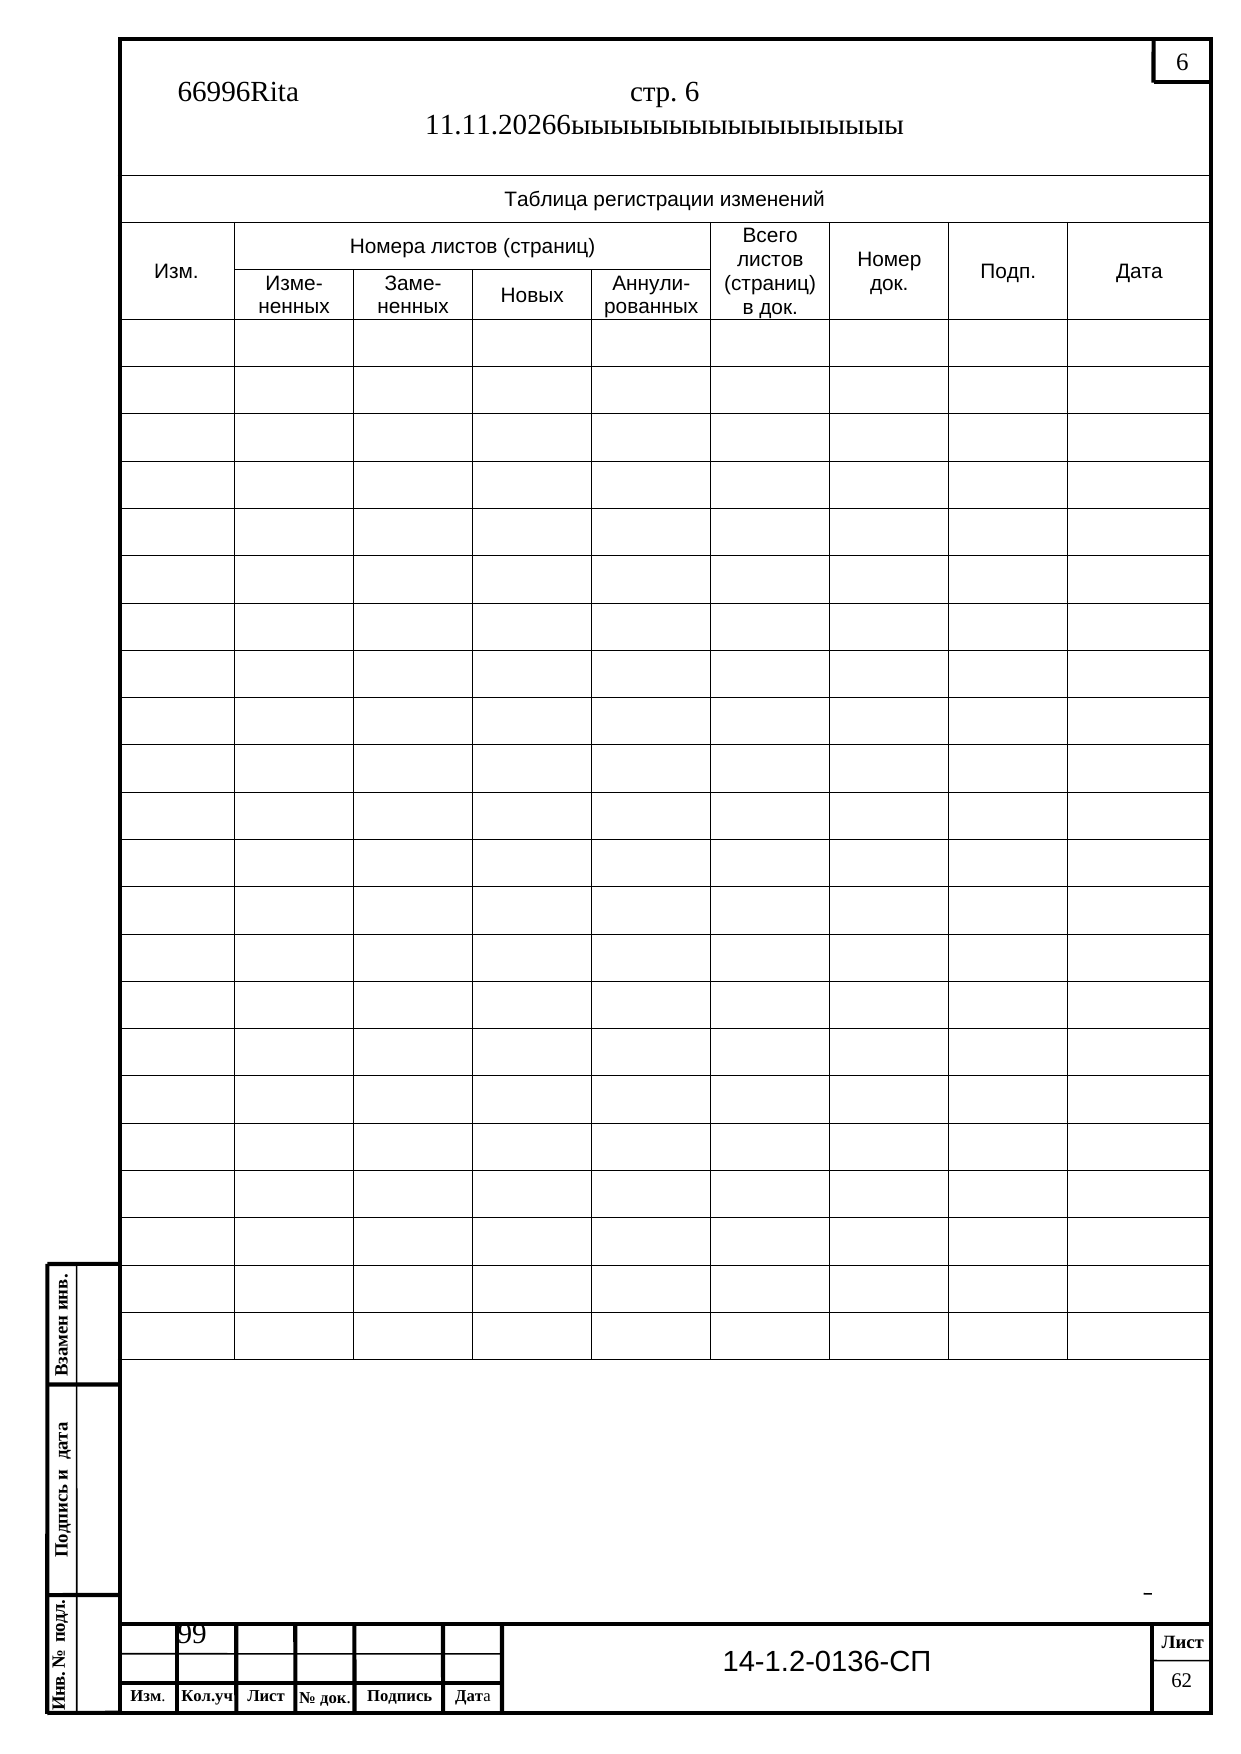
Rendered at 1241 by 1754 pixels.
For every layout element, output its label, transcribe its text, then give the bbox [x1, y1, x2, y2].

table_cell [949, 793, 1067, 839]
table_cell [1068, 320, 1210, 366]
table_cell [711, 1313, 829, 1359]
table_cell [235, 1029, 353, 1075]
table_cell [473, 793, 591, 839]
table_cell [354, 1076, 472, 1123]
table_cell [473, 509, 591, 555]
table_cell [1068, 556, 1210, 602]
table_cell [354, 793, 472, 839]
table_cell [949, 556, 1067, 602]
table_cell [711, 1124, 829, 1170]
table_cell [354, 745, 472, 792]
table_cell [830, 367, 948, 413]
table_cell [1068, 1266, 1210, 1312]
table_cell [949, 1218, 1067, 1264]
table_cell [235, 935, 353, 981]
table_cell Номер док. [830, 223, 948, 319]
table_cell [592, 698, 710, 744]
table_cell [473, 698, 591, 744]
table_cell [711, 651, 829, 697]
table_cell Изме-ненных [235, 270, 353, 319]
table_cell [473, 887, 591, 933]
table_cell [119, 793, 234, 839]
table_cell [235, 462, 353, 508]
table_cell [473, 1313, 591, 1359]
table_cell [830, 698, 948, 744]
table_cell Заме- ненных [354, 270, 472, 319]
table_cell [949, 462, 1067, 508]
table_cell [473, 982, 591, 1028]
table_cell [235, 840, 353, 886]
table_cell [592, 556, 710, 602]
table_cell [235, 320, 353, 366]
table_cell [1068, 1076, 1210, 1123]
table_cell [1068, 698, 1210, 744]
table_cell [1068, 1218, 1210, 1264]
table_cell Изм. [119, 223, 234, 319]
table_cell [830, 1124, 948, 1170]
table_cell [711, 887, 829, 933]
table_cell [592, 793, 710, 839]
table_cell [592, 935, 710, 981]
table_cell [592, 1218, 710, 1264]
table_cell [119, 1171, 234, 1217]
table_cell [1068, 982, 1210, 1028]
table_cell [473, 1124, 591, 1170]
table_cell [949, 414, 1067, 461]
table_cell [949, 651, 1067, 697]
table_cell [949, 887, 1067, 933]
table_cell [119, 1313, 234, 1359]
table_cell [949, 698, 1067, 744]
table_cell [473, 840, 591, 886]
table_cell [235, 414, 353, 461]
table_cell [830, 509, 948, 555]
table_cell [949, 1171, 1067, 1217]
table_cell [711, 982, 829, 1028]
table_cell [235, 1076, 353, 1123]
table_cell [830, 604, 948, 650]
table_cell [235, 1171, 353, 1217]
table_cell [119, 509, 234, 555]
table_cell [949, 1313, 1067, 1359]
table_cell [354, 604, 472, 650]
table_cell [711, 556, 829, 602]
table_cell [949, 1029, 1067, 1075]
table_cell Дата [1068, 223, 1210, 319]
table_cell [711, 1029, 829, 1075]
table_cell [119, 320, 234, 366]
table_cell [830, 462, 948, 508]
table_cell [1068, 1124, 1210, 1170]
table_cell [711, 745, 829, 792]
table_cell [119, 1266, 234, 1312]
table_cell [592, 1266, 710, 1312]
table_cell [119, 935, 234, 981]
table_cell [711, 509, 829, 555]
table_cell [235, 793, 353, 839]
table_cell [1068, 509, 1210, 555]
table_cell [949, 604, 1067, 650]
table_cell [354, 509, 472, 555]
table_cell [592, 462, 710, 508]
table_cell [592, 414, 710, 461]
table_cell [711, 1218, 829, 1264]
table_cell Аннули-рованных [592, 270, 710, 319]
table_cell [949, 1124, 1067, 1170]
table_cell [1068, 1171, 1210, 1217]
table_cell [119, 1218, 234, 1264]
table_cell [1068, 935, 1210, 981]
table_cell [830, 982, 948, 1028]
table_cell [473, 1171, 591, 1217]
table_cell [830, 840, 948, 886]
table_cell [830, 414, 948, 461]
table_cell [354, 320, 472, 366]
table_cell [592, 840, 710, 886]
table_cell [830, 1266, 948, 1312]
table_cell [830, 651, 948, 697]
table_cell [354, 1029, 472, 1075]
table_cell [830, 745, 948, 792]
table_cell [354, 887, 472, 933]
table_cell [949, 982, 1067, 1028]
table_cell [949, 367, 1067, 413]
table_cell [592, 1076, 710, 1123]
table_cell [235, 1124, 353, 1170]
table_cell [592, 651, 710, 697]
table_cell [119, 698, 234, 744]
table_cell [119, 1029, 234, 1075]
table_cell [1068, 793, 1210, 839]
table_cell [592, 1313, 710, 1359]
table_cell [354, 698, 472, 744]
table_cell [354, 414, 472, 461]
table_cell [354, 1218, 472, 1264]
table_cell [592, 367, 710, 413]
table_cell [473, 414, 591, 461]
table_cell [592, 745, 710, 792]
table_header Таблица регистрации изменений [119, 176, 1210, 222]
table_cell [473, 367, 591, 413]
table_cell [949, 509, 1067, 555]
table_cell [830, 1171, 948, 1217]
table_cell [235, 745, 353, 792]
table_cell [592, 887, 710, 933]
table_cell [354, 935, 472, 981]
table_cell [711, 367, 829, 413]
table_cell [119, 1076, 234, 1123]
table_cell [119, 840, 234, 886]
table_cell [119, 367, 234, 413]
table_cell Новых [473, 270, 591, 319]
table_cell [119, 745, 234, 792]
table_cell [1068, 1313, 1210, 1359]
table_cell [1068, 367, 1210, 413]
table_cell [830, 320, 948, 366]
table_cell [949, 1076, 1067, 1123]
table_cell [119, 887, 234, 933]
table_cell [1068, 414, 1210, 461]
table_cell [235, 1266, 353, 1312]
table_cell [235, 651, 353, 697]
table_cell [949, 745, 1067, 792]
table_cell [1068, 651, 1210, 697]
table_cell [592, 1171, 710, 1217]
table_cell [473, 604, 591, 650]
table_cell [235, 367, 353, 413]
table_cell [1068, 1029, 1210, 1075]
table_cell [711, 1266, 829, 1312]
table_cell [354, 1266, 472, 1312]
table_cell [473, 462, 591, 508]
table_cell [473, 1076, 591, 1123]
table_cell [949, 935, 1067, 981]
table_cell [354, 556, 472, 602]
table_cell [235, 1313, 353, 1359]
table_cell [592, 1029, 710, 1075]
table_cell [235, 509, 353, 555]
table_cell [711, 1076, 829, 1123]
table_cell [473, 320, 591, 366]
table_cell [473, 1029, 591, 1075]
table_cell [949, 320, 1067, 366]
table_cell [592, 509, 710, 555]
table_cell [830, 1218, 948, 1264]
table_cell [711, 698, 829, 744]
table_cell [235, 604, 353, 650]
table_cell [473, 1266, 591, 1312]
table_cell [119, 414, 234, 461]
table_cell [711, 935, 829, 981]
table_cell Номера листов (страниц) [235, 223, 710, 269]
table_cell [473, 556, 591, 602]
table_cell [711, 320, 829, 366]
table_cell [235, 1218, 353, 1264]
table_cell [830, 1029, 948, 1075]
table_cell Подп. [949, 223, 1067, 319]
table_cell [354, 982, 472, 1028]
table_cell [711, 604, 829, 650]
table_cell [119, 651, 234, 697]
table_cell [235, 982, 353, 1028]
table_cell [473, 745, 591, 792]
table_cell [119, 604, 234, 650]
table_cell [119, 556, 234, 602]
table_cell [354, 1313, 472, 1359]
table_cell [949, 1266, 1067, 1312]
table_cell [235, 556, 353, 602]
table_cell [354, 367, 472, 413]
table_cell [1068, 887, 1210, 933]
table_cell [1068, 462, 1210, 508]
table_cell [354, 1124, 472, 1170]
table_cell [711, 462, 829, 508]
table_cell [592, 604, 710, 650]
table_cell [354, 840, 472, 886]
table_cell [1068, 604, 1210, 650]
table_cell [830, 887, 948, 933]
table_cell [592, 320, 710, 366]
table_cell [830, 793, 948, 839]
table_cell [1068, 840, 1210, 886]
table_cell [711, 840, 829, 886]
table_cell [711, 793, 829, 839]
table_cell [119, 1124, 234, 1170]
table_cell [592, 982, 710, 1028]
table_cell Всего листов (страниц) в док. [711, 223, 829, 319]
table_cell [119, 982, 234, 1028]
table_cell [473, 1218, 591, 1264]
table_cell [949, 840, 1067, 886]
table_cell [830, 1076, 948, 1123]
table_cell [473, 651, 591, 697]
table_cell [354, 462, 472, 508]
table_cell [119, 462, 234, 508]
table_cell [711, 1171, 829, 1217]
table_cell [354, 651, 472, 697]
table_cell [473, 935, 591, 981]
table_cell [235, 698, 353, 744]
table_cell [235, 887, 353, 933]
table_cell [592, 1124, 710, 1170]
table_cell [830, 556, 948, 602]
table_cell [1068, 745, 1210, 792]
table_cell [830, 935, 948, 981]
table_cell [354, 1171, 472, 1217]
table_cell [711, 414, 829, 461]
table_cell [830, 1313, 948, 1359]
